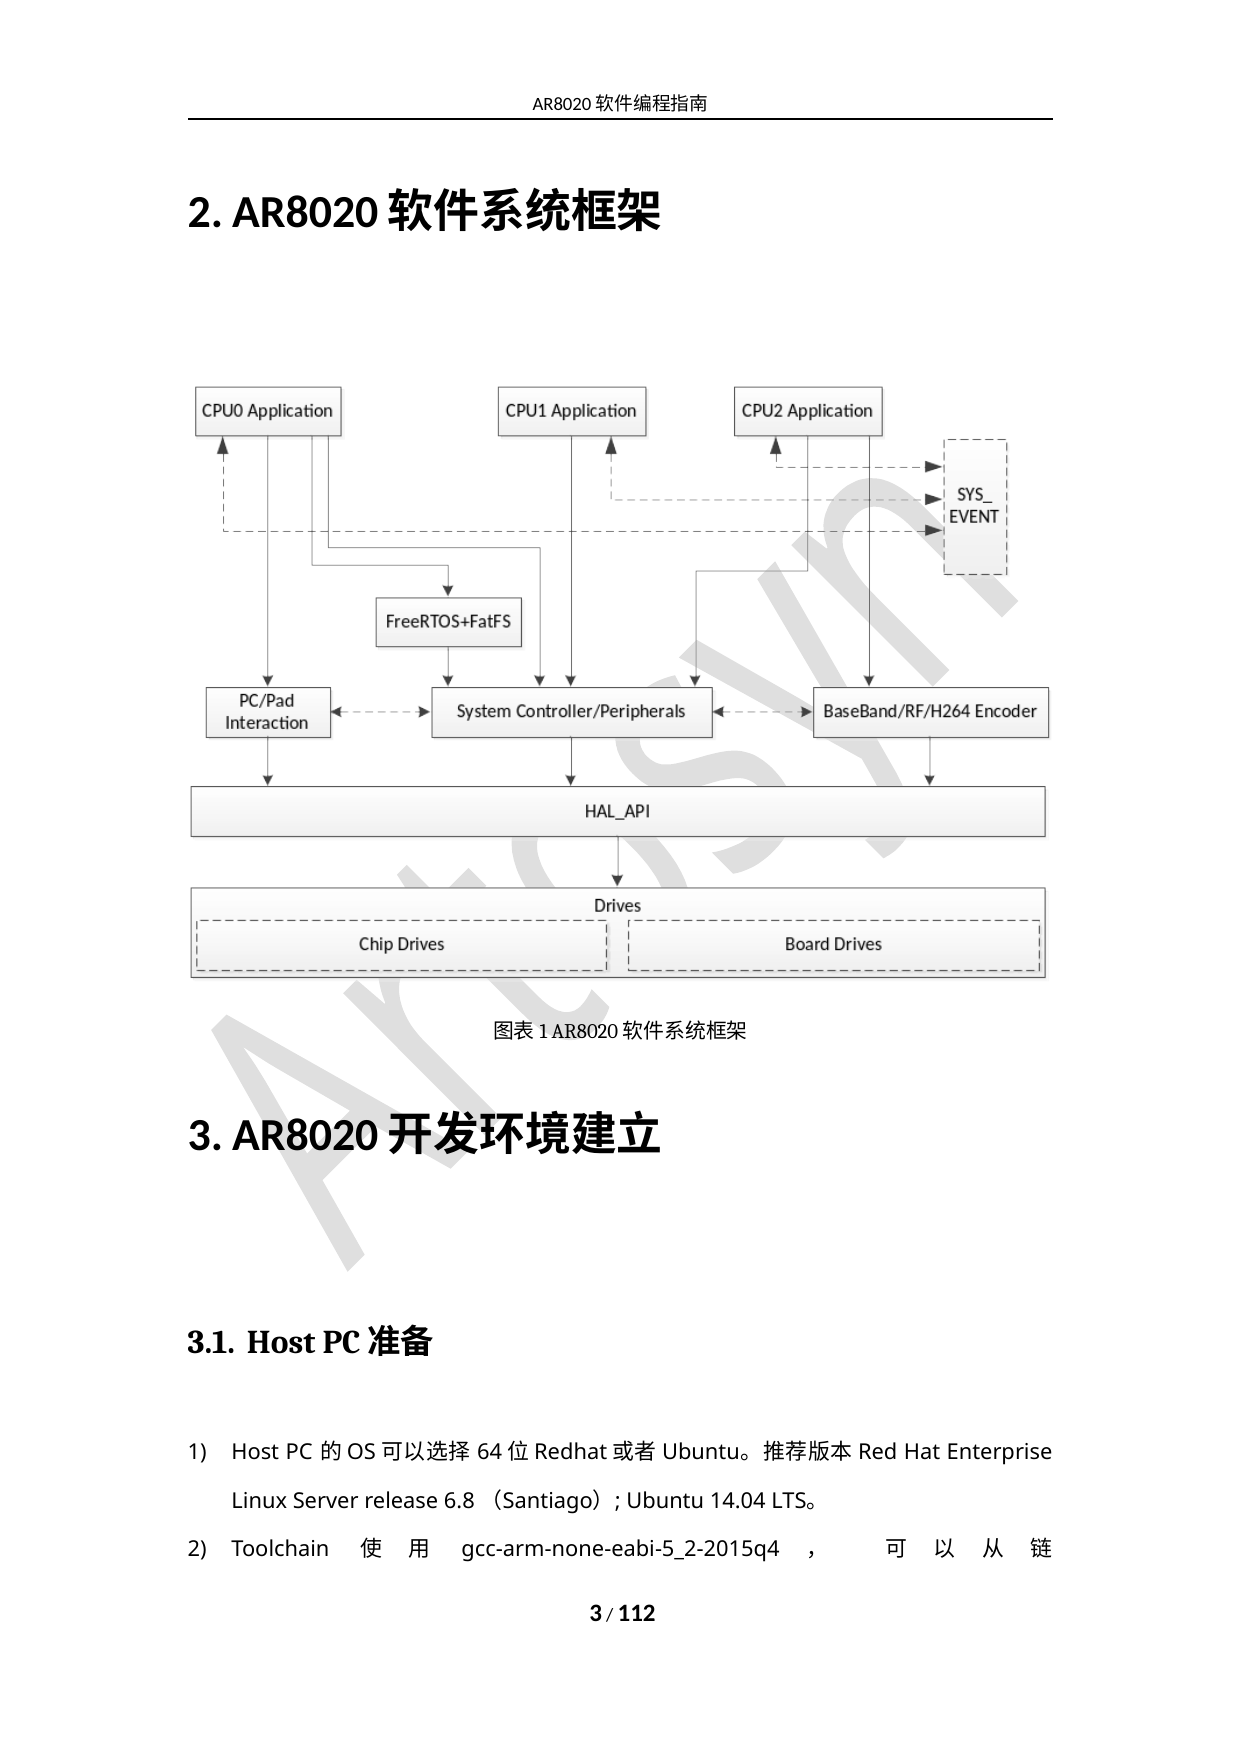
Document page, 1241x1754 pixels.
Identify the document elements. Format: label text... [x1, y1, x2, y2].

subtitle AR8020开发环境建立 [187, 1081, 1053, 1179]
text 图表 1 AR8020软件系统框架 [187, 1013, 1053, 1046]
subtitle AR8020软件系统框架 [187, 158, 1053, 256]
subtitle Host PC准备 [187, 1307, 1053, 1372]
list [187, 1531, 1053, 1563]
list Host PC 的OS可以选择 64位Redhat或者Ubuntu。推荐版本Red Hat Enterprise Linux Server release 6.8 （Santiago）; Ubuntu 14.04 LTS。 [187, 1434, 1053, 1515]
